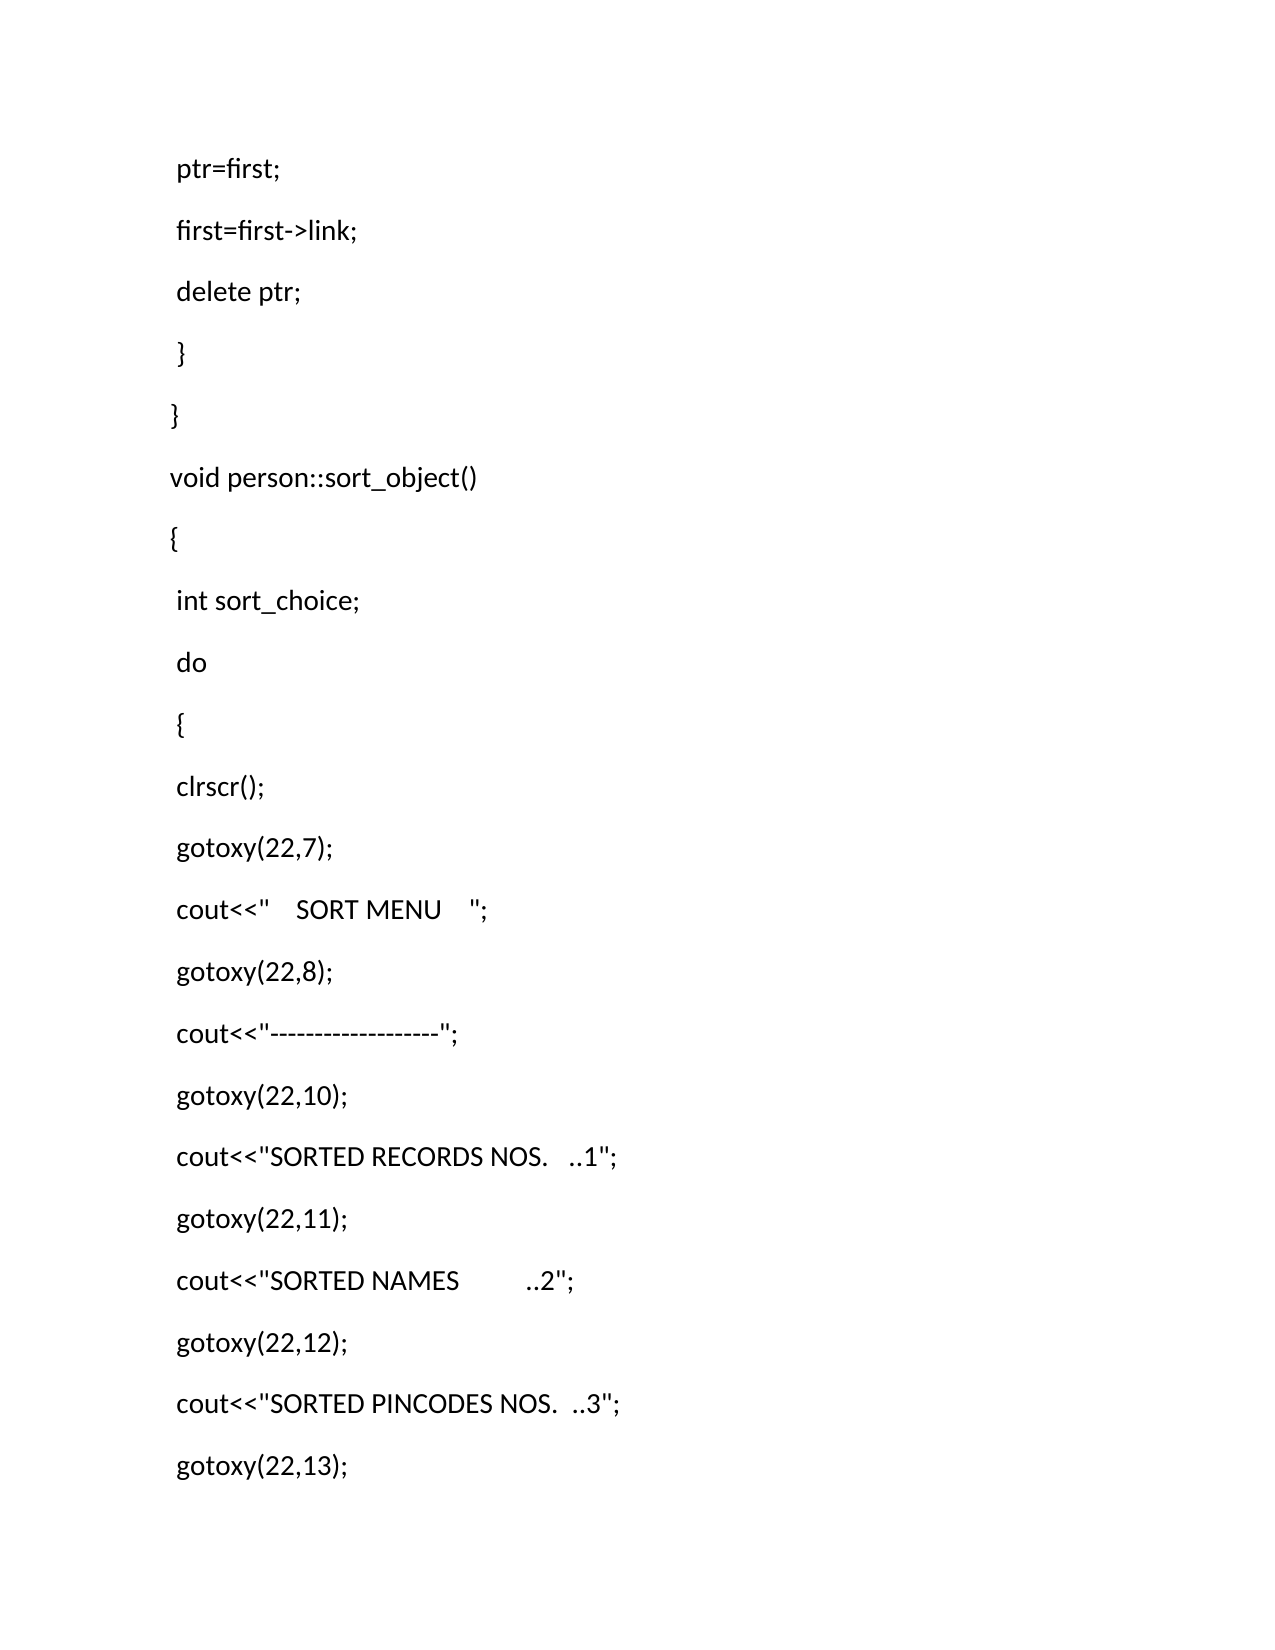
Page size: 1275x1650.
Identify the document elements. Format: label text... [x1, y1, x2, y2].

text gotoxy(22,8); [150, 953, 1125, 989]
text } [150, 335, 1125, 371]
text void person::sort_object() [150, 459, 1125, 494]
text gotoxy(22,11); [150, 1200, 1125, 1236]
text { [150, 706, 1125, 742]
text cout<<"SORTED NAMES ..2"; [150, 1262, 1125, 1297]
text gotoxy(22,12); [150, 1324, 1125, 1359]
text int sort_choice; [150, 582, 1125, 618]
text } [150, 397, 1125, 433]
text cout<<"SORTED RECORDS NOS. ..1"; [150, 1138, 1125, 1174]
text do [150, 644, 1125, 680]
text ptr=first; [150, 150, 1125, 186]
text gotoxy(22,13); [150, 1447, 1125, 1483]
text clrscr(); [150, 768, 1125, 803]
text delete ptr; [150, 273, 1125, 309]
text { [150, 521, 1125, 556]
text cout<<"SORTED PINCODES NOS. ..3"; [150, 1385, 1125, 1421]
text cout<<"-------------------"; [150, 1015, 1125, 1050]
text gotoxy(22,10); [150, 1077, 1125, 1112]
text cout<<" SORT MENU "; [150, 891, 1125, 927]
text gotoxy(22,7); [150, 829, 1125, 865]
text first=first->link; [150, 212, 1125, 247]
